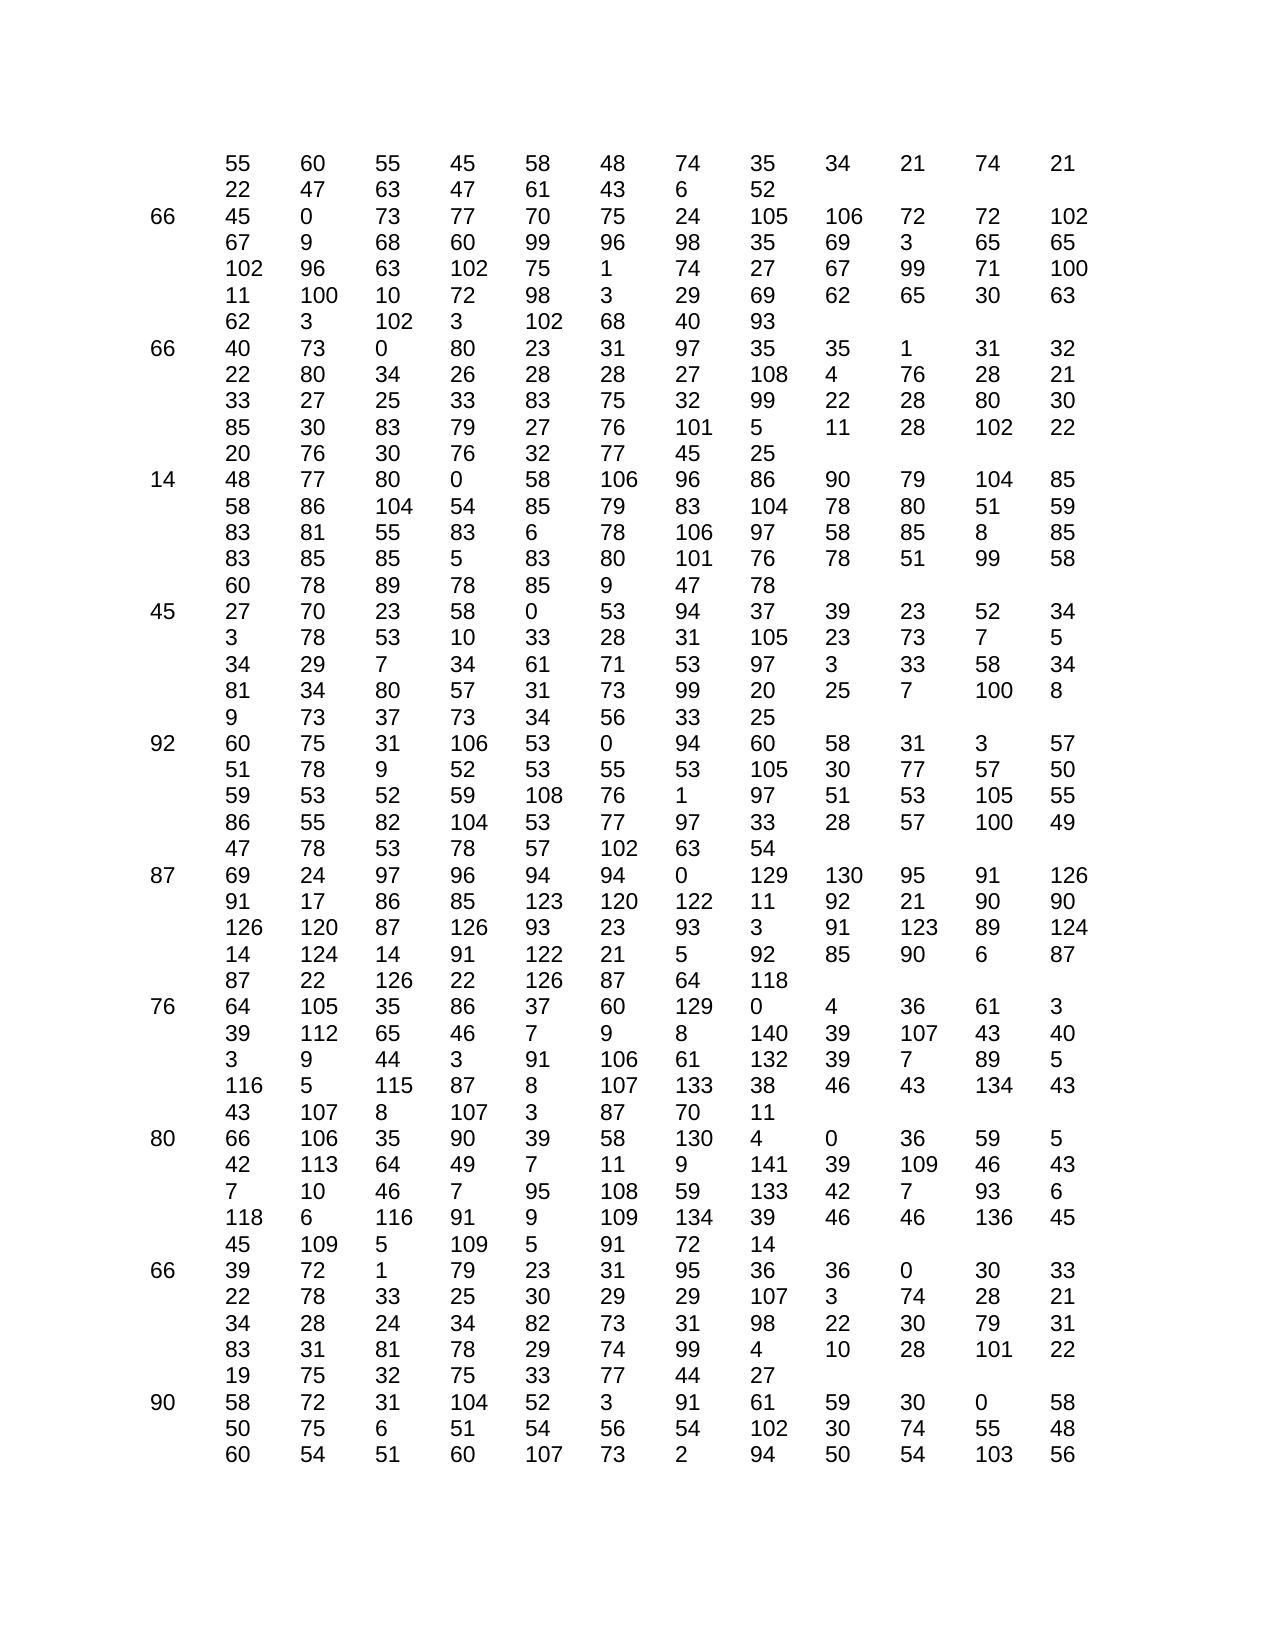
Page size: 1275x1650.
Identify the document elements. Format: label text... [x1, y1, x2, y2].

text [150, 150, 1125, 203]
text 66 39 72 1 79 23 31 95 36 36 0 30 33 22 78 33 25 30 29 29 107 3 74 28 21 34 28 24 34 82 73 31 98 22 30 79 31 83 31 81 78 29 74 99 4 10 28 101 22 19 75 32 75 33 77 44 27 [150, 1257, 1125, 1389]
text 92 60 75 31 106 53 0 94 60 58 31 3 57 51 78 9 52 53 55 53 105 30 77 57 50 59 53 52 59 108 76 1 97 51 53 105 55 86 55 82 104 53 77 97 33 28 57 100 49 47 78 53 78 57 102 63 54 [150, 730, 1125, 862]
text 45 27 70 23 58 0 53 94 37 39 23 52 34 3 78 53 10 33 28 31 105 23 73 7 5 34 29 7 34 61 71 53 97 3 33 58 34 81 34 80 57 31 73 99 20 25 7 100 8 9 73 37 73 34 56 33 25 [150, 598, 1125, 730]
text 14 48 77 80 0 58 106 96 86 90 79 104 85 58 86 104 54 85 79 83 104 78 80 51 59 83 81 55 83 6 78 106 97 58 85 8 85 83 85 85 5 83 80 101 76 78 51 99 58 60 78 89 78 85 9 47 78 [150, 466, 1125, 598]
text 80 66 106 35 90 39 58 130 4 0 36 59 5 42 113 64 49 7 11 9 141 39 109 46 43 7 10 46 7 95 108 59 133 42 7 93 6 118 6 116 91 9 109 134 39 46 46 136 45 45 109 5 109 5 91 72 14 [150, 1125, 1125, 1257]
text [150, 1389, 1125, 1468]
text 66 40 73 0 80 23 31 97 35 35 1 31 32 22 80 34 26 28 28 27 108 4 76 28 21 33 27 25 33 83 75 32 99 22 28 80 30 85 30 83 79 27 76 101 5 11 28 102 22 20 76 30 76 32 77 45 25 [150, 334, 1125, 466]
text 76 64 105 35 86 37 60 129 0 4 36 61 3 39 112 65 46 7 9 8 140 39 107 43 40 3 9 44 3 91 106 61 132 39 7 89 5 116 5 115 87 8 107 133 38 46 43 134 43 43 107 8 107 3 87 70 11 [150, 993, 1125, 1125]
text 66 45 0 73 77 70 75 24 105 106 72 72 102 67 9 68 60 99 96 98 35 69 3 65 65 102 96 63 102 75 1 74 27 67 99 71 100 11 100 10 72 98 3 29 69 62 65 30 63 62 3 102 3 102 68 40 93 [150, 203, 1125, 334]
text 87 69 24 97 96 94 94 0 129 130 95 91 126 91 17 86 85 123 120 122 11 92 21 90 90 126 120 87 126 93 23 93 3 91 123 89 124 14 124 14 91 122 21 5 92 85 90 6 87 87 22 126 22 126 87 64 118 [150, 862, 1125, 993]
